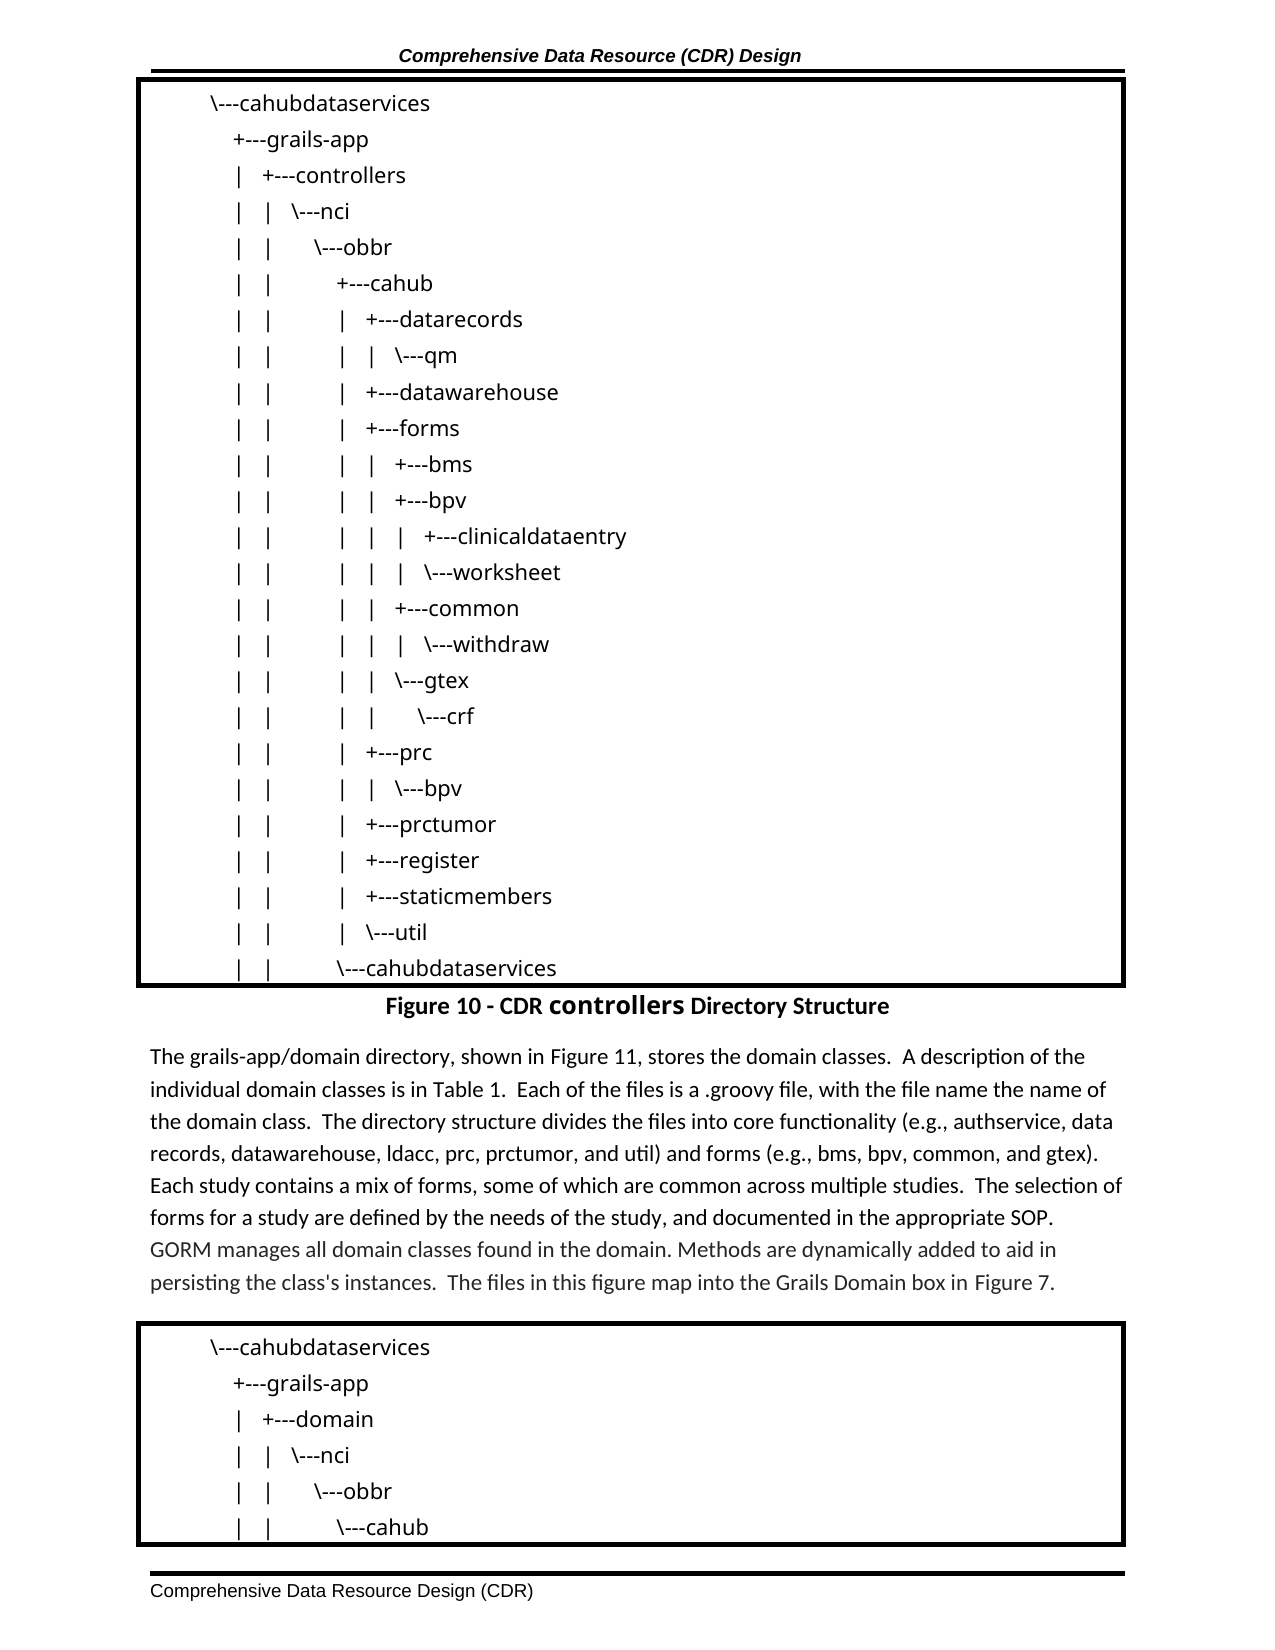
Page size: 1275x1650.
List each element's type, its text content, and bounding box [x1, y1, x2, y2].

text The grails-app/domain directory, shown in Figure 11, stores the domain classes. A description of the individual domain classes is in Table 1. Each of the files is a .groovy file, with the file name the name of the domain class. The directory structure divides the files into core functionality (e.g., authservice, data records, datawarehouse, ldacc, prc, prctumor, and util) and forms (e.g., bms, bpv, common, and gtex). Each study contains a mix of forms, some of which are common across multiple studies. The selection of forms for a study are defined by the needs of the study, and documented in the appropriate SOP. GORM manages all domain classes found in the domain. Methods are dynamically added to aid in persisting the class's instances. The files in this figure map into the Grails Domain box in Figure 7. [150, 1042, 1125, 1296]
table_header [141, 1326, 1121, 1542]
text Figure 10 - CDR controllers Directory Structure [150, 988, 1125, 1022]
table_header \---cahubdataservices +---grails-app | +---controllers | | \---nci | | \---obbr | | +---cahub | | | +---datarecords | | | | \---qm | | | +---datawarehouse | | | +---forms | | | | +---bms | | | | +---bpv | | | | | +---clinicaldataentry | | | | | \---worksheet | | | | +---common | | | | | \---withdraw | | | | \---gtex | | | | \---crf | | | +---prc | | | | \---bpv | | | +---prctumor | | | +---register | | | +---staticmembers | | | \---util | | \---cahubdataservices [141, 82, 1121, 983]
